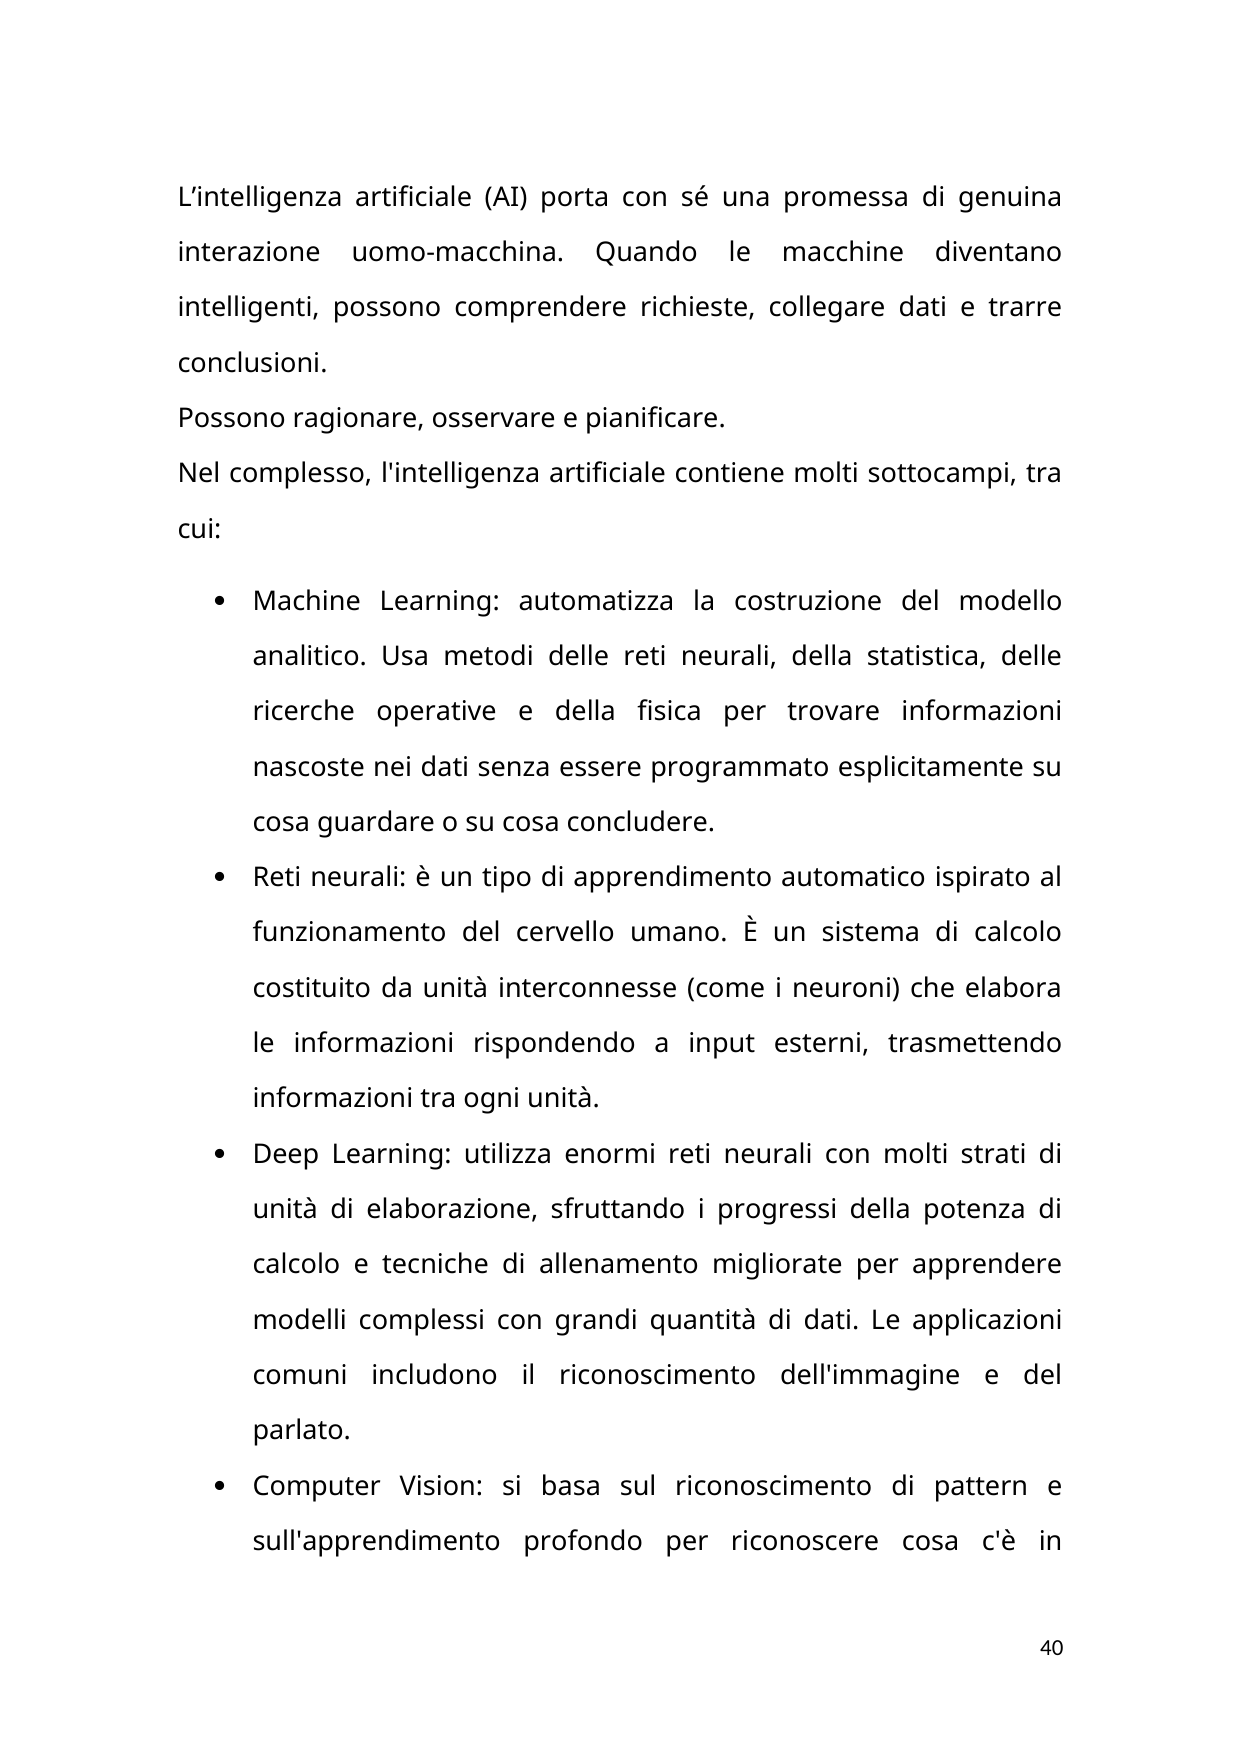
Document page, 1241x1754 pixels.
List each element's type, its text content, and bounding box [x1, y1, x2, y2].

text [177, 177, 1063, 546]
list Deep Learning: utilizza enormi reti neurali con molti strati di unità di elaborazione, sfruttando i progressi della potenza di calcolo e tecniche di allenamento migliorate per apprendere modelli complessi con grandi quantità di dati. Le applicazioni comuni includono il riconoscimento dell'immagine e del parlato. [215, 1134, 1063, 1448]
list Machine Learning: automatizza la costruzione del modello analitico. Usa metodi delle reti neurali, della statistica, delle ricerche operative e della fisica per trovare informazioni nascoste nei dati senza essere programmato esplicitamente su cosa guardare o su cosa concludere. [215, 581, 1063, 839]
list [215, 1466, 1063, 1558]
list Reti neurali: è un tipo di apprendimento automatico ispirato al funzionamento del cervello umano. È un sistema di calcolo costituito da unità interconnesse (come i neuroni) che elabora le informazioni rispondendo a input esterni, trasmettendo informazioni tra ogni unità. [215, 858, 1063, 1116]
